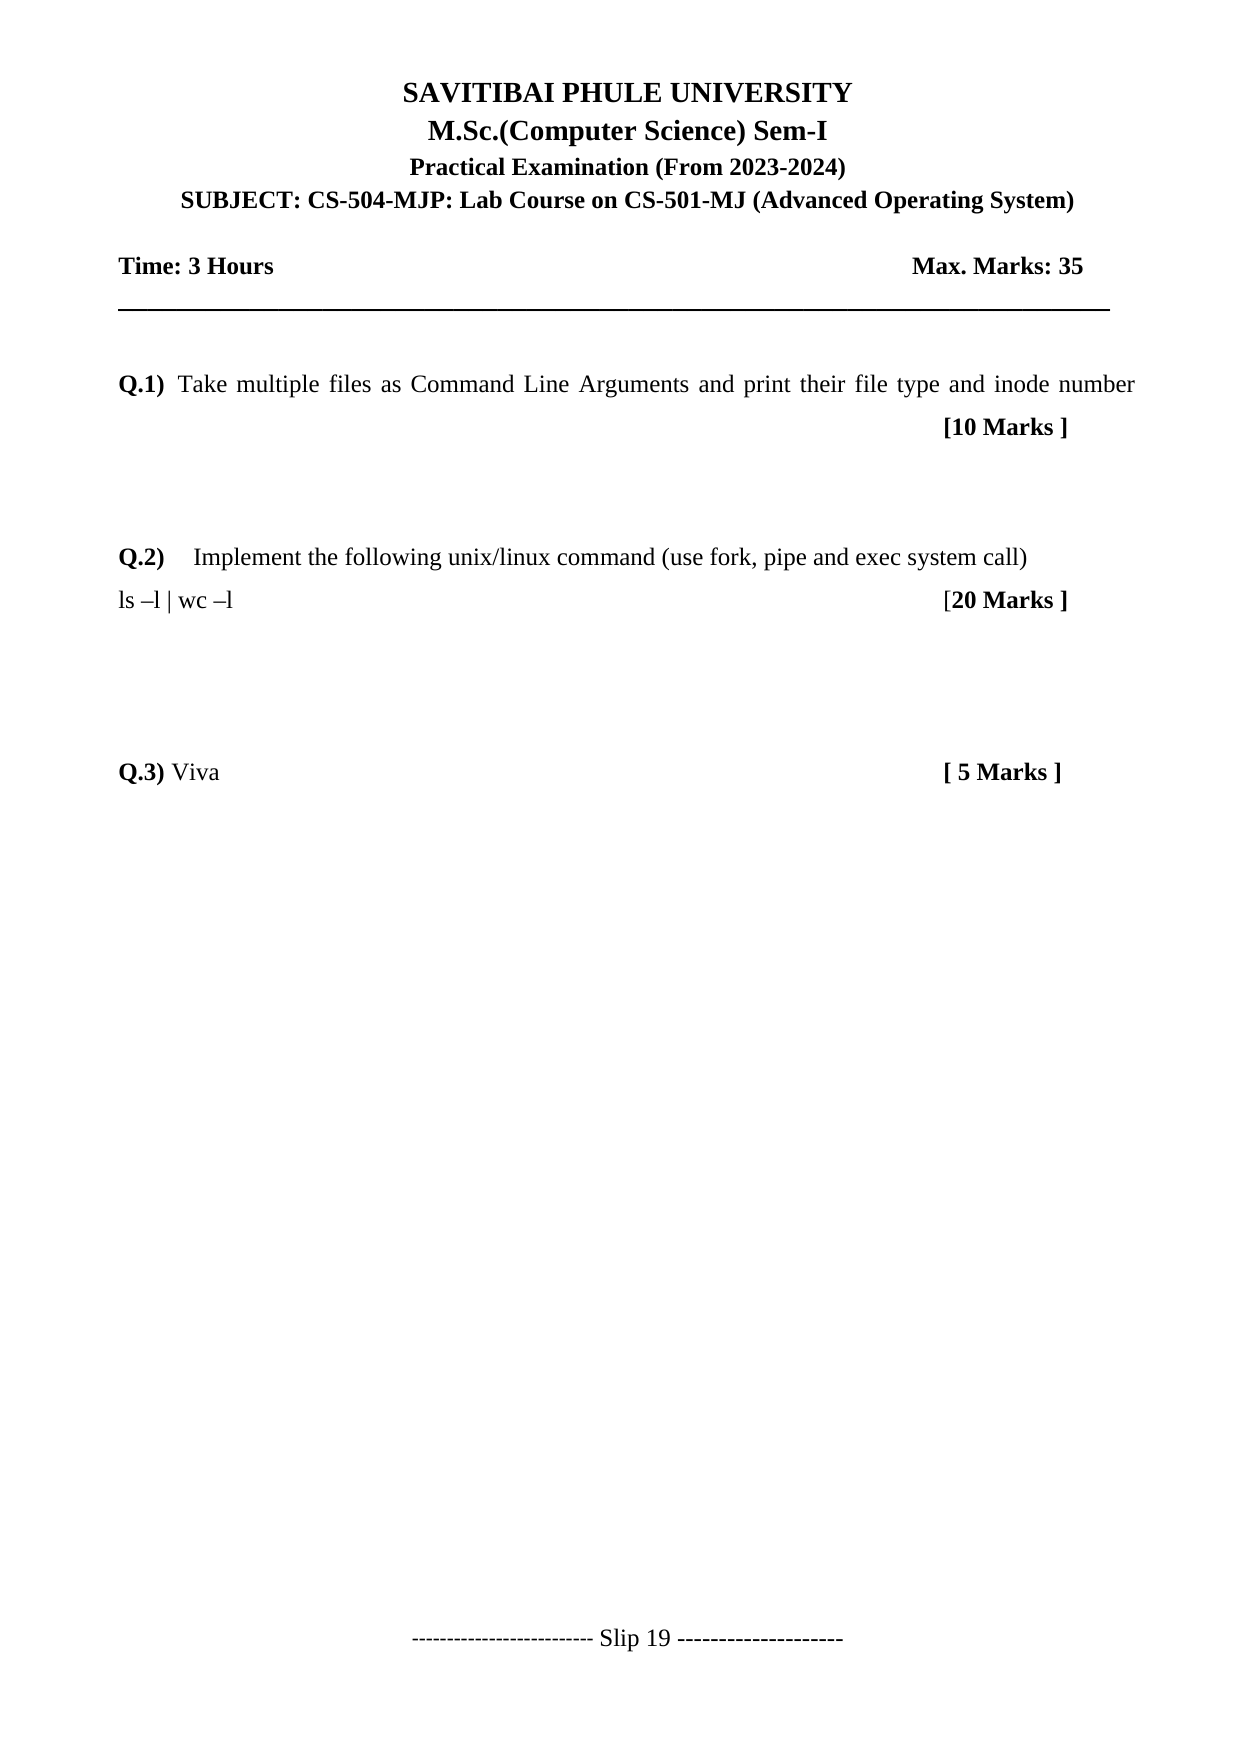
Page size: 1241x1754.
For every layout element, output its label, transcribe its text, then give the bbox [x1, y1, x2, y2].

text Q.3) Viva [ 5 Marks ] [118, 757, 1137, 786]
text Q.2) Implement the following unix/linux command (use fork, pipe and exec system call) [118, 542, 1137, 571]
text Q.1) Take multiple files as Command Line Arguments and print their file type and inode number [10 Marks ] [118, 369, 1137, 441]
text ls –l | wc –l [20 Marks ] [118, 585, 1137, 614]
